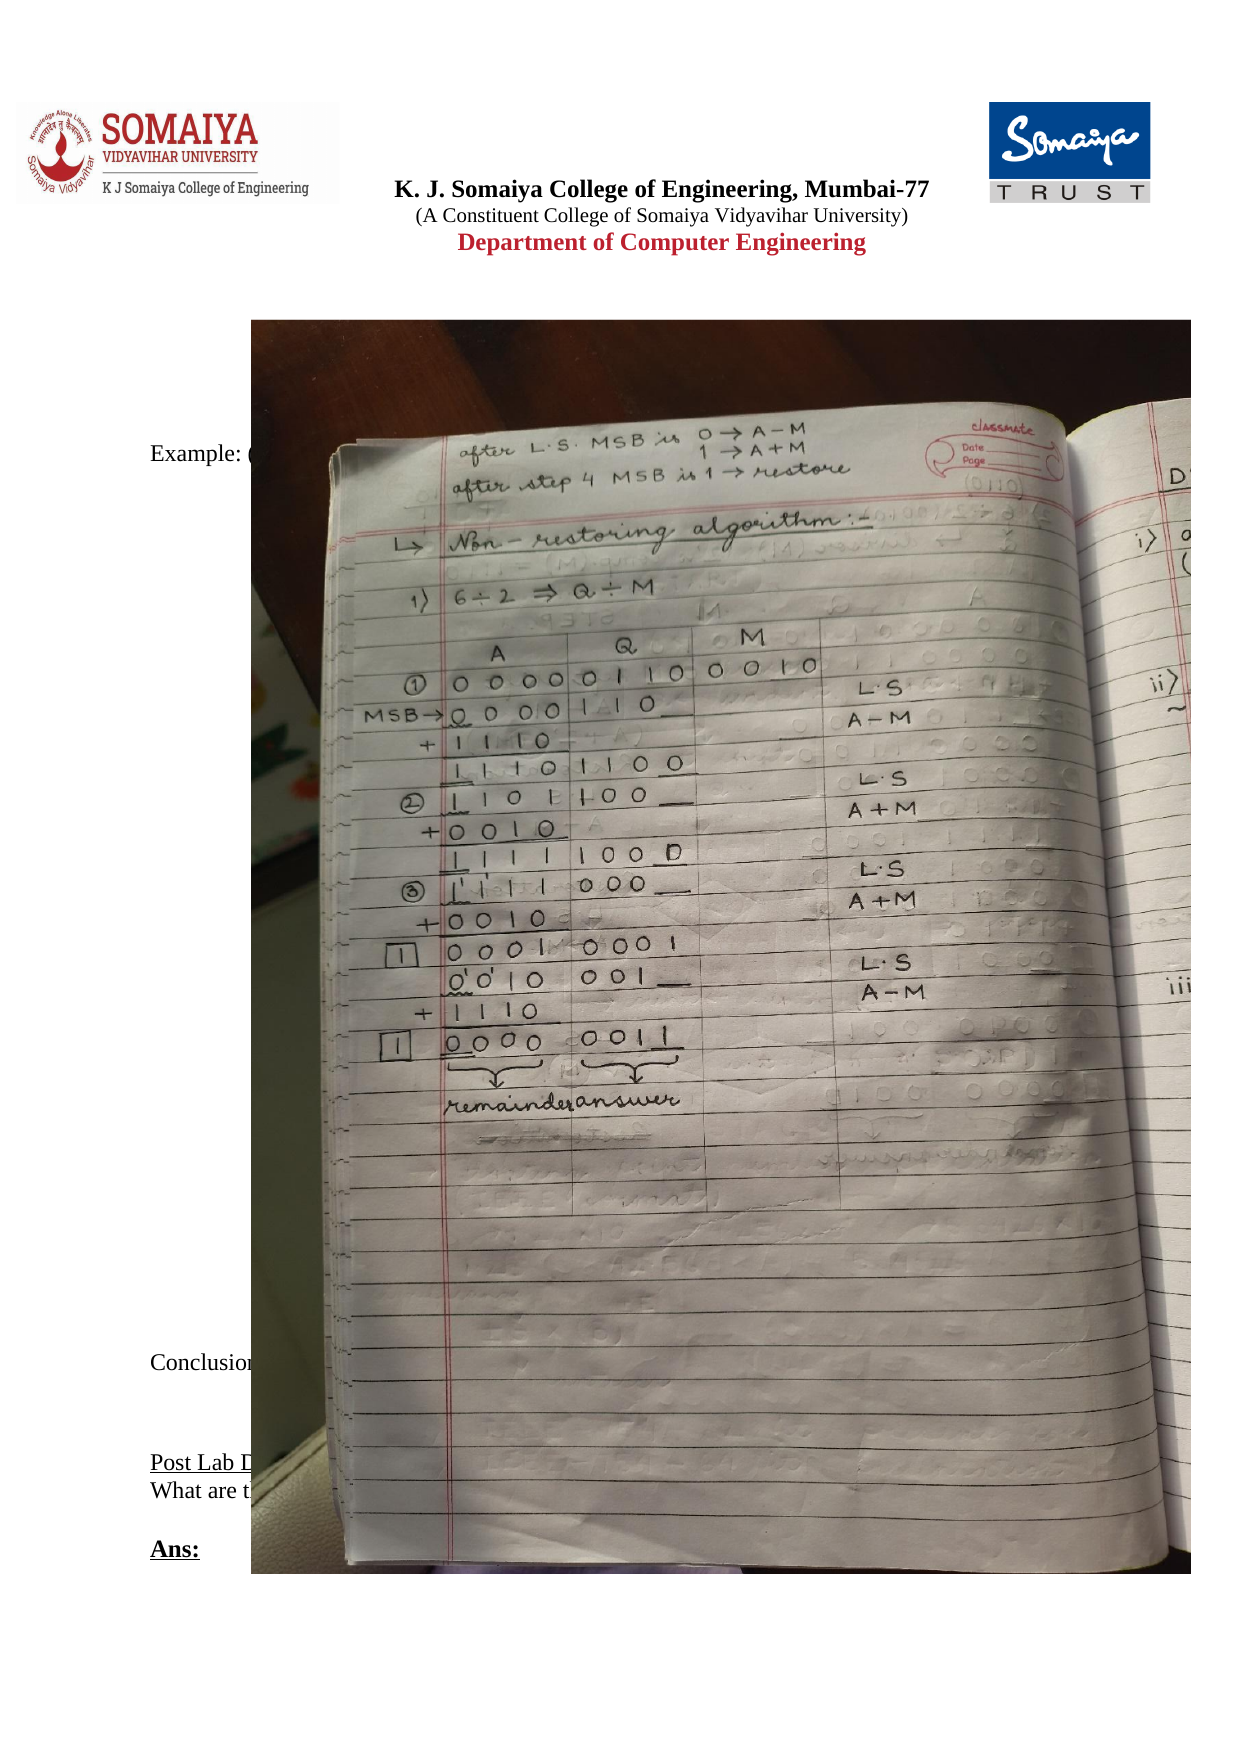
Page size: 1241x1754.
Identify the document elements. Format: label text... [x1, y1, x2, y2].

text Post Lab Descriptive Questions [150, 1448, 251, 1472]
text Conclusion [150, 1347, 251, 1375]
picture [251, 321, 1191, 1573]
picture [989, 102, 1151, 203]
text Ans: [150, 1534, 251, 1563]
picture [15, 102, 340, 204]
